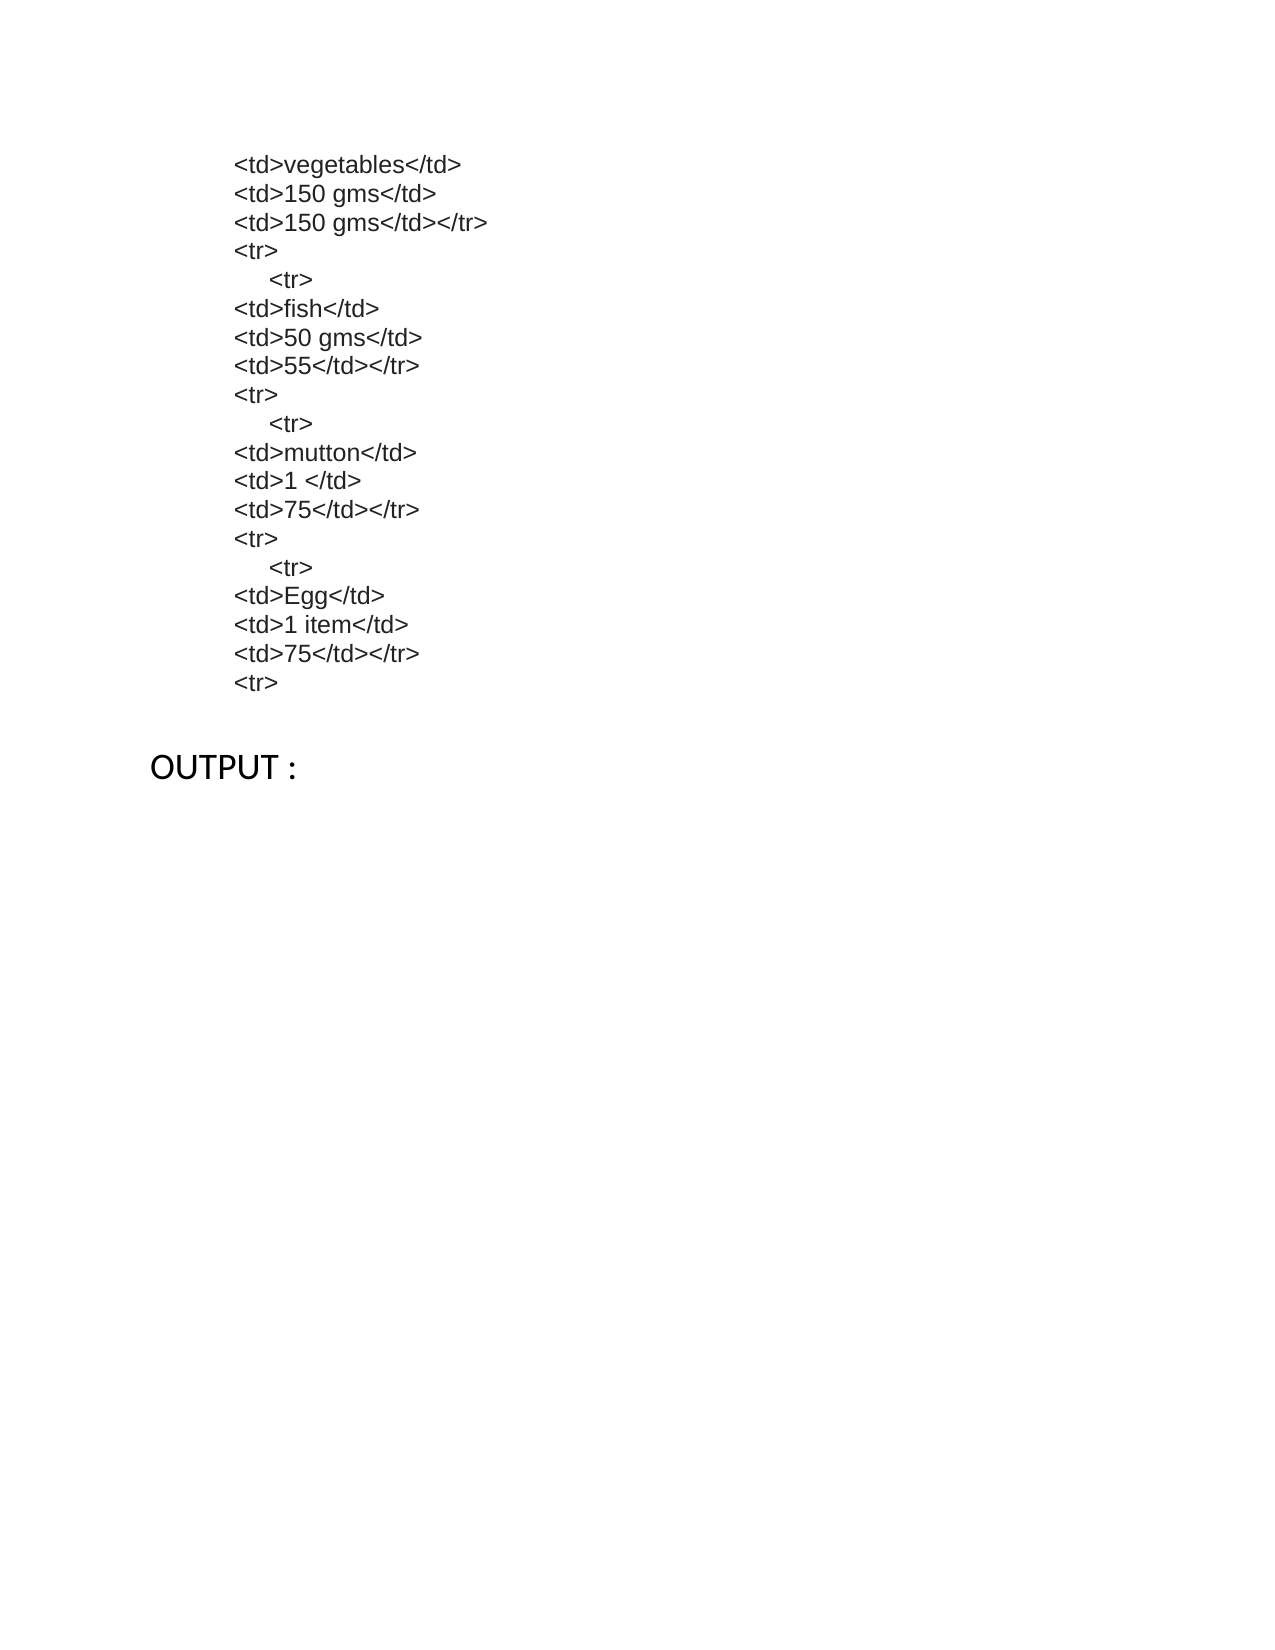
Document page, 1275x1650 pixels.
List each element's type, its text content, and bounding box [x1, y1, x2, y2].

text <tr> [150, 380, 1125, 409]
text <tr> [150, 409, 1125, 437]
text <td>55</td></tr> [150, 351, 1125, 380]
text <tr> [150, 667, 1125, 696]
text <td>1 item</td> [150, 610, 1125, 639]
text <td>150 gms</td> [150, 179, 1125, 207]
text <td>mutton</td> [150, 437, 1125, 466]
text <tr> [150, 524, 1125, 552]
text <tr> [150, 236, 1125, 265]
text <tr> [150, 552, 1125, 581]
text <td>75</td></tr> [150, 495, 1125, 524]
text <td>1 </td> [150, 466, 1125, 495]
text <td>50 gms</td> [150, 322, 1125, 351]
text <td>vegetables</td> [150, 150, 1125, 179]
text <td>75</td></tr> [150, 639, 1125, 667]
text <tr> [150, 265, 1125, 294]
text <td>150 gms</td></tr> [150, 207, 1125, 236]
text <td>Egg</td> [150, 581, 1125, 610]
text <td>fish</td> [150, 294, 1125, 322]
text OUTPUT : [150, 743, 1125, 789]
